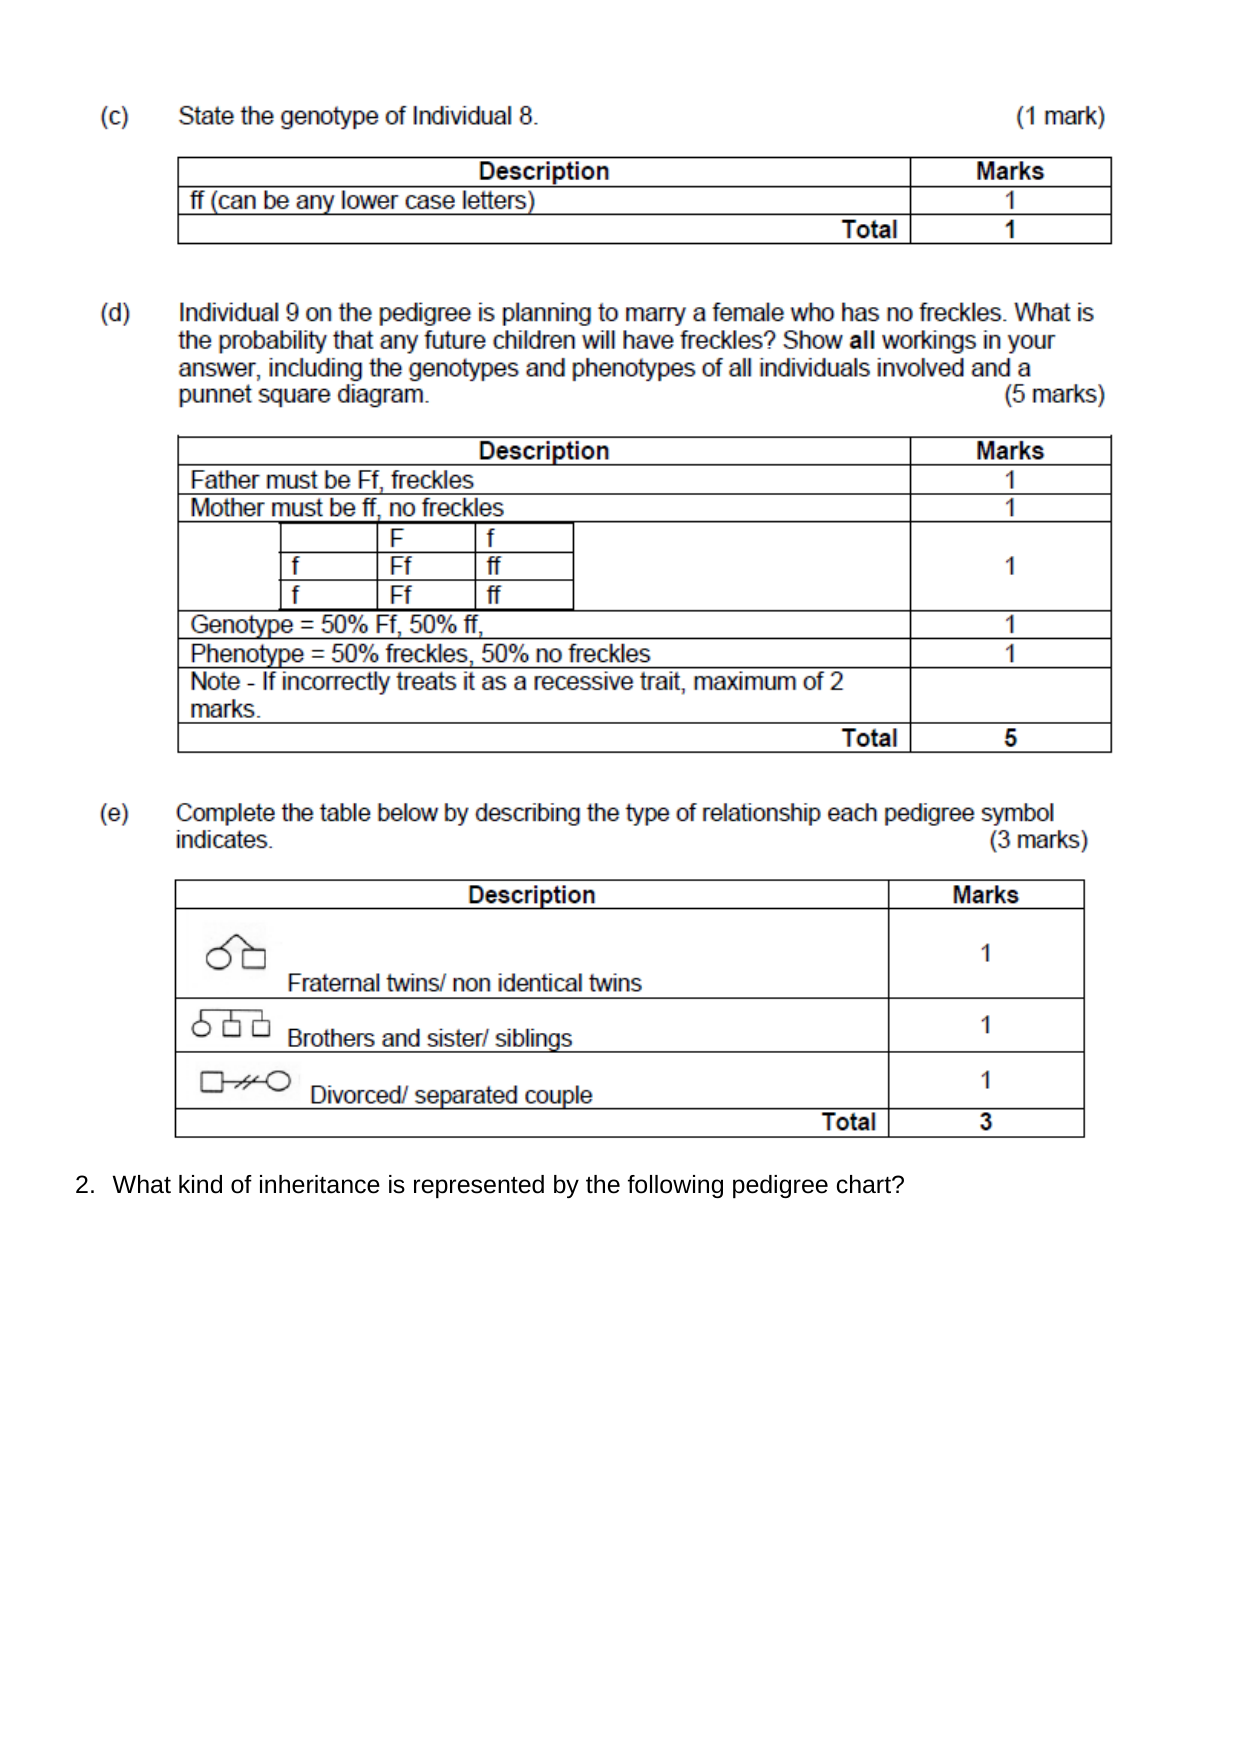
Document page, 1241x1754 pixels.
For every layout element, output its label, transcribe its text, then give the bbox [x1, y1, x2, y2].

list What kind of inheritance is represented by the following pedigree chart? [75, 1170, 1165, 1199]
